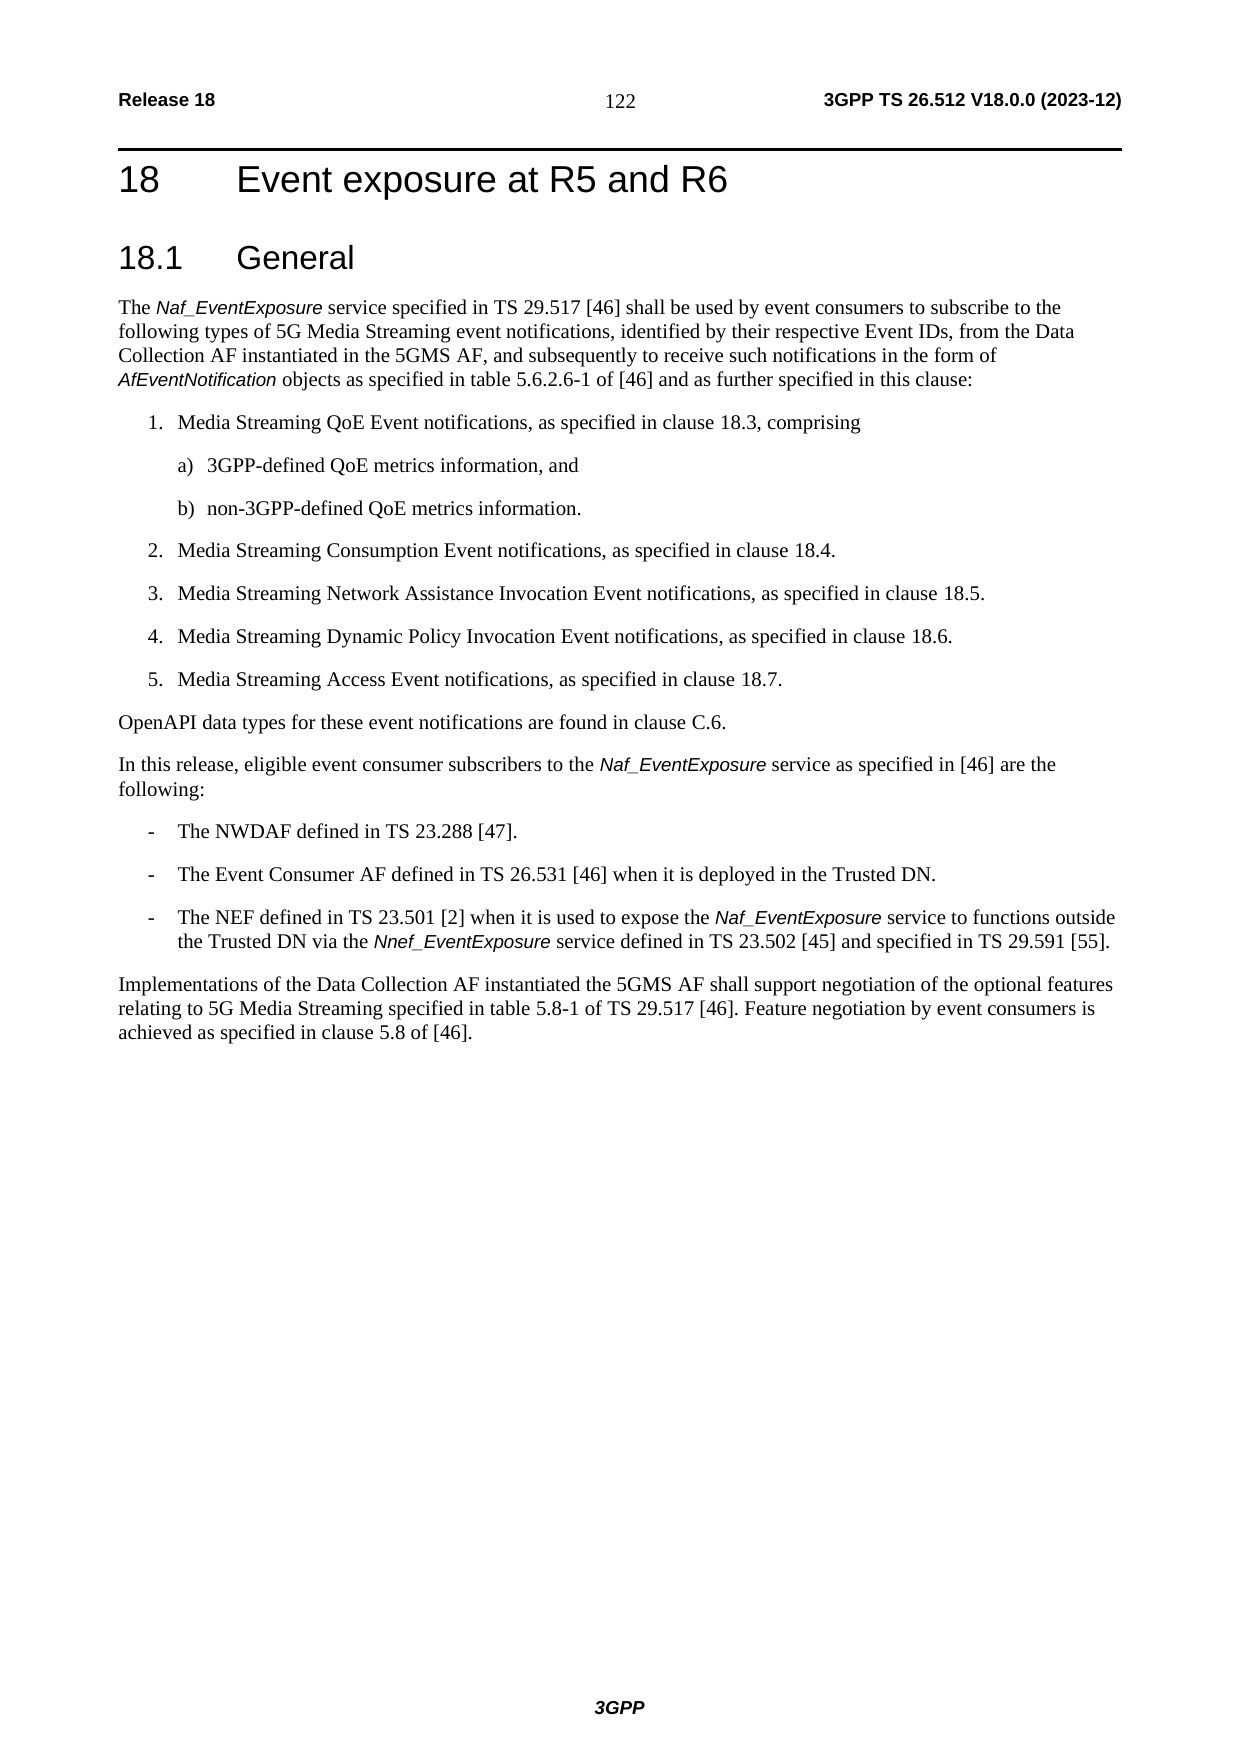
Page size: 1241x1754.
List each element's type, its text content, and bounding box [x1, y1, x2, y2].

text 1. Media Streaming QoE Event notifications, as specified in clause 18.3, comprising [148, 410, 1122, 434]
text OpenAPI data types for these event notifications are found in clause C.6. [118, 709, 1122, 734]
text - The NEF defined in TS 23.501 [2] when it is used to expose the Naf_EventExposure service to functions outside the Trusted DN via the Nnef_EventExposure service defined in TS 23.502 [45] and specified in TS 29.591 [55]. [148, 905, 1122, 953]
text 4. Media Streaming Dynamic Policy Invocation Event notifications, as specified in clause 18.6. [148, 624, 1122, 648]
text a) 3GPP-defined QoE metrics information, and [177, 453, 1122, 477]
text 5. Media Streaming Access Event notifications, as specified in clause 18.7. [148, 667, 1122, 691]
text The Naf_EventExposure service specified in TS 29.517 [46] shall be used by event consumers to subscribe to the following types of 5G Media Streaming event notifications, identified by their respective Event IDs, from the Data Collection AF instantiated in the 5GMS AF, and subsequently to receive such notifications in the form of AfEventNotification objects as specified in table 5.6.2.6-1 of [46] and as further specified in this clause: [118, 295, 1122, 391]
text - The NWDAF defined in TS 23.288 [47]. [148, 819, 1122, 843]
text b) non-3GPP-defined QoE metrics information. [177, 496, 1122, 519]
text In this release, eligible event consumer subscribers to the Naf_EventExposure service as specified in [46] are the following: [118, 752, 1122, 801]
text 2. Media Streaming Consumption Event notifications, as specified in clause 18.4. [148, 538, 1122, 562]
text 3. Media Streaming Network Assistance Invocation Event notifications, as specified in clause 18.5. [148, 581, 1122, 605]
text Implementations of the Data Collection AF instantiated the 5GMS AF shall support negotiation of the optional features relating to 5G Media Streaming specified in table 5.8-1 of TS 29.517 [46]. Feature negotiation by event consumers is achieved as specified in clause 5.8 of [46]. [118, 972, 1122, 1044]
subtitle 18.1 General [118, 238, 1122, 276]
subtitle 18 Event exposure at R5 and R6 [118, 151, 1122, 200]
text - The Event Consumer AF defined in TS 26.531 [46] when it is deployed in the Trusted DN. [148, 862, 1122, 886]
